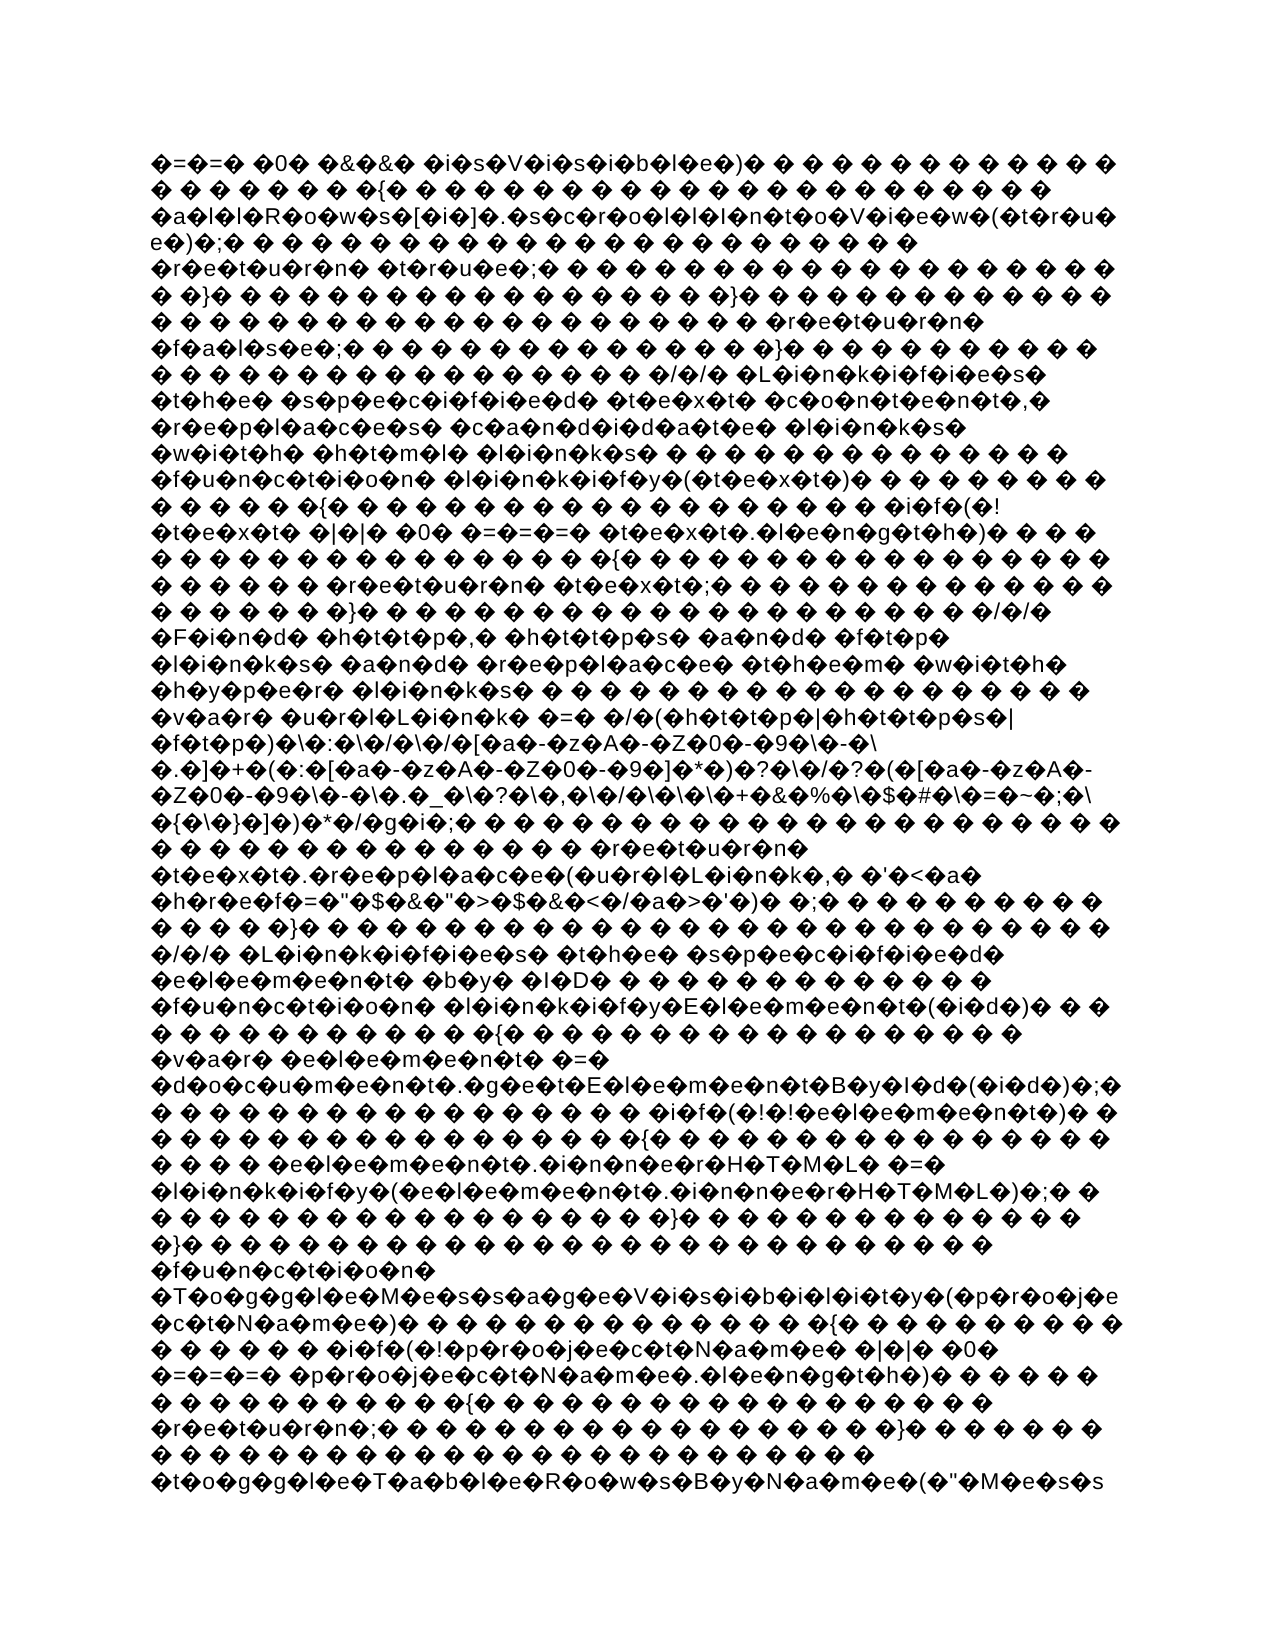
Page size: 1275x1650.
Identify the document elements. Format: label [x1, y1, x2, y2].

text [150, 150, 1125, 1494]
